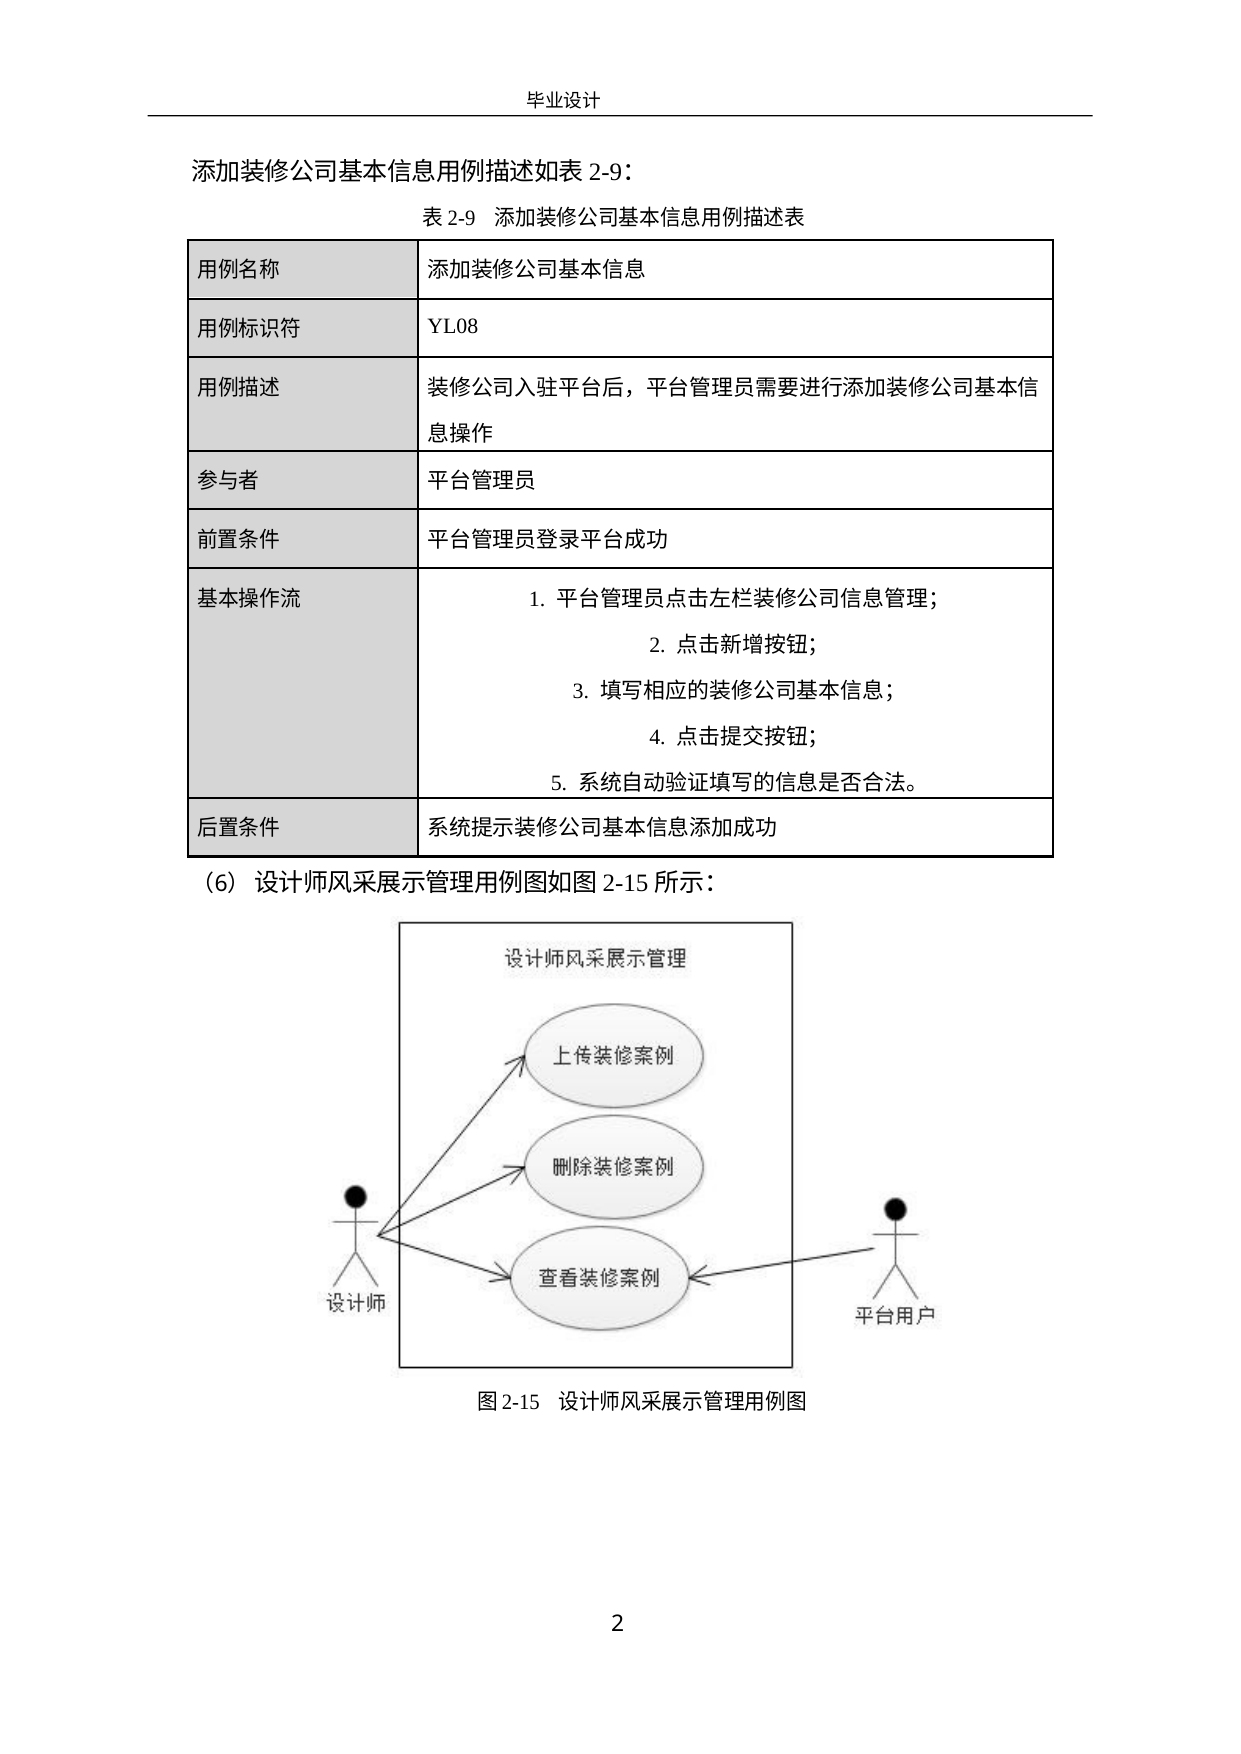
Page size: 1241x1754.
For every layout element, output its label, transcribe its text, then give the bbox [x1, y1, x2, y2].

table_cell YL08 [419, 300, 1052, 356]
table_cell 装修公司入驻平台后，平台管理员需要进行添加装修公司基本信 息操作 [419, 358, 1052, 450]
text 表 2-9 添加装修公司基本信息用例描述表 [422, 199, 1178, 231]
table_header 用例名称 [189, 241, 417, 297]
table_cell 用例标识符 [189, 300, 417, 356]
table_cell 平台管理员点击左栏装修公司信息管理； 点击新增按钮； 填写相应的装修公司基本信息； 点击提交按钮； 系统自动验证填写的信息是否合法。 [419, 569, 1052, 797]
table_cell 参与者 [189, 452, 417, 508]
table_cell 基本操作流 [189, 569, 417, 797]
text 图 2-15 设计师风采展示管理用例图 [460, 1378, 824, 1415]
table_cell 平台管理员 [419, 452, 1052, 508]
table_cell 系统提示装修公司基本信息添加成功 [419, 799, 1052, 855]
list 设计师风采展示管理用例图如图 2-15 所示： [191, 863, 1178, 899]
table_cell 后置条件 [189, 799, 417, 855]
table_cell 平台管理员登录平台成功 [419, 510, 1052, 567]
table_cell 前置条件 [189, 510, 417, 567]
table_header 添加装修公司基本信息 [419, 241, 1052, 297]
text 添加装修公司基本信息用例描述如表 2-9： [191, 151, 1178, 187]
picture [317, 916, 942, 1378]
table_cell 用例描述 [189, 358, 417, 450]
